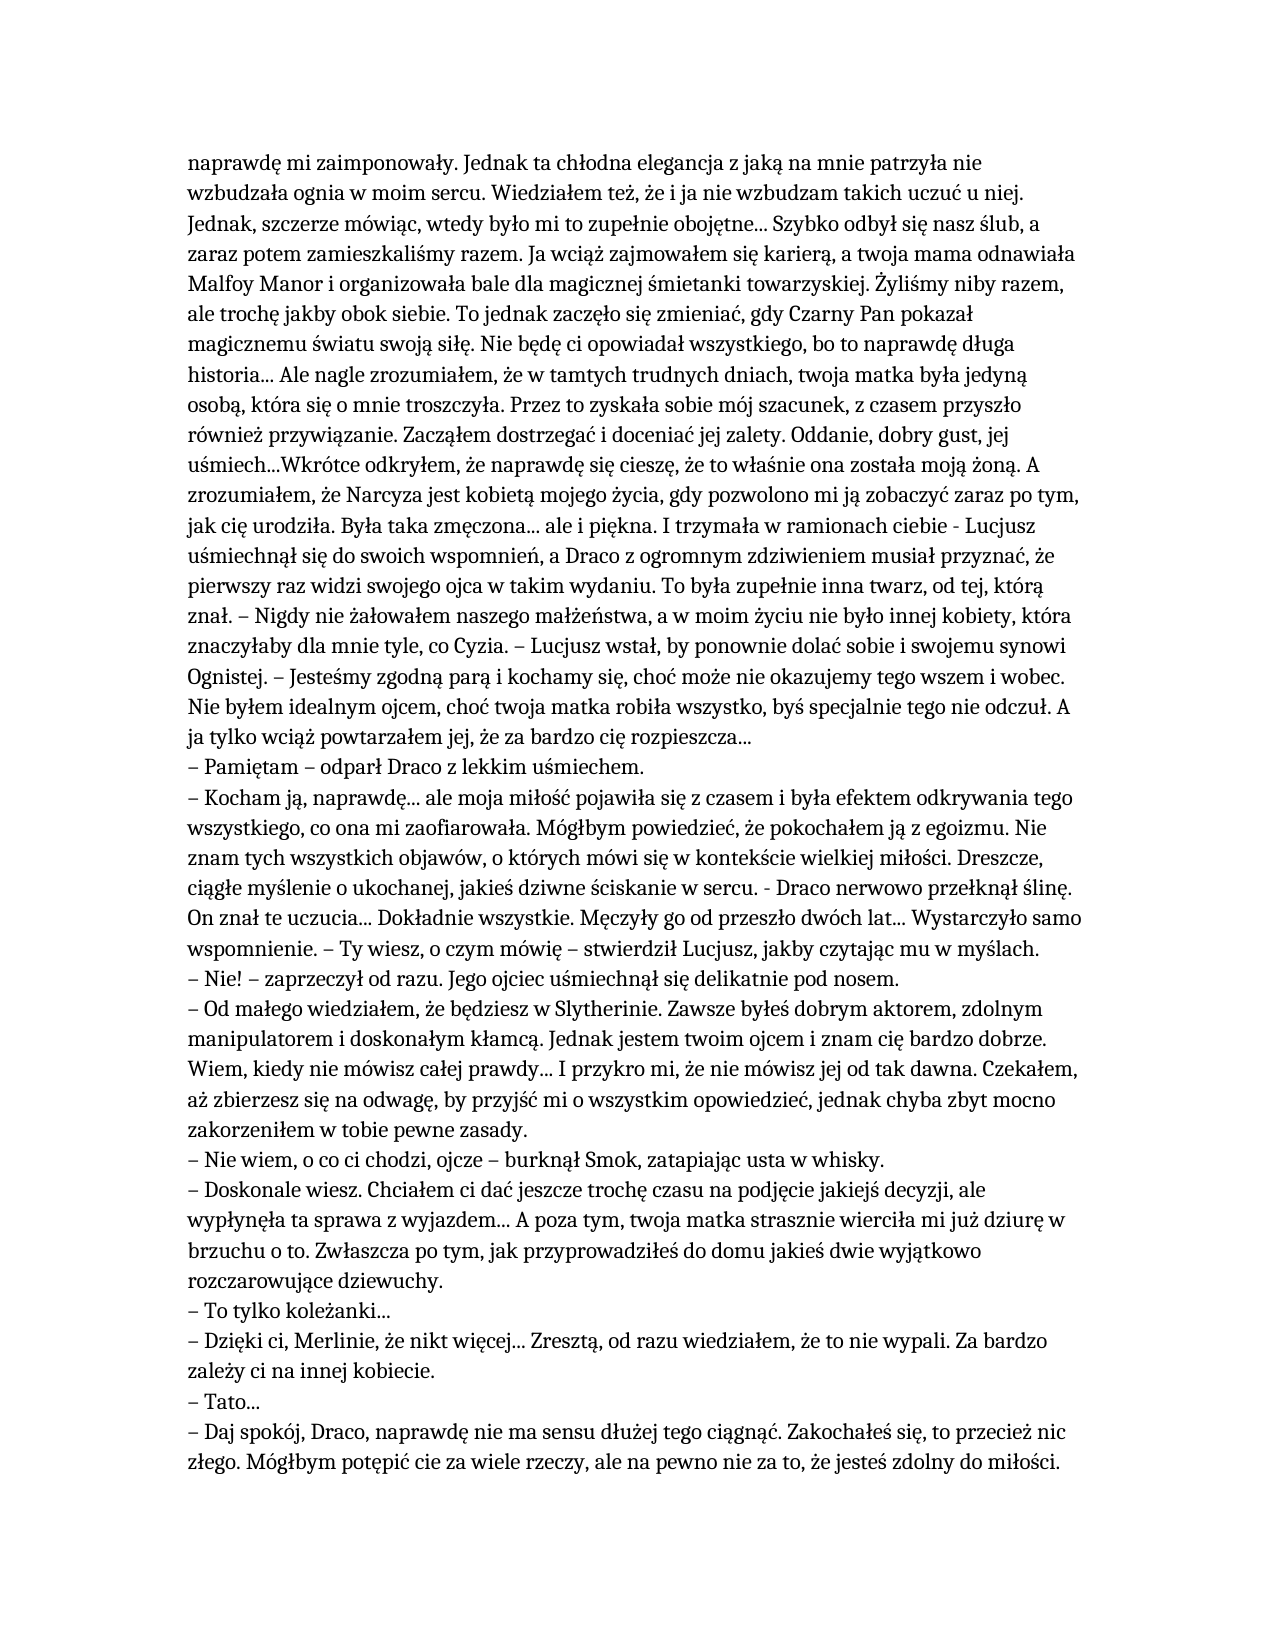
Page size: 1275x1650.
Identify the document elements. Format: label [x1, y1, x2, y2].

text [187, 150, 1087, 1475]
